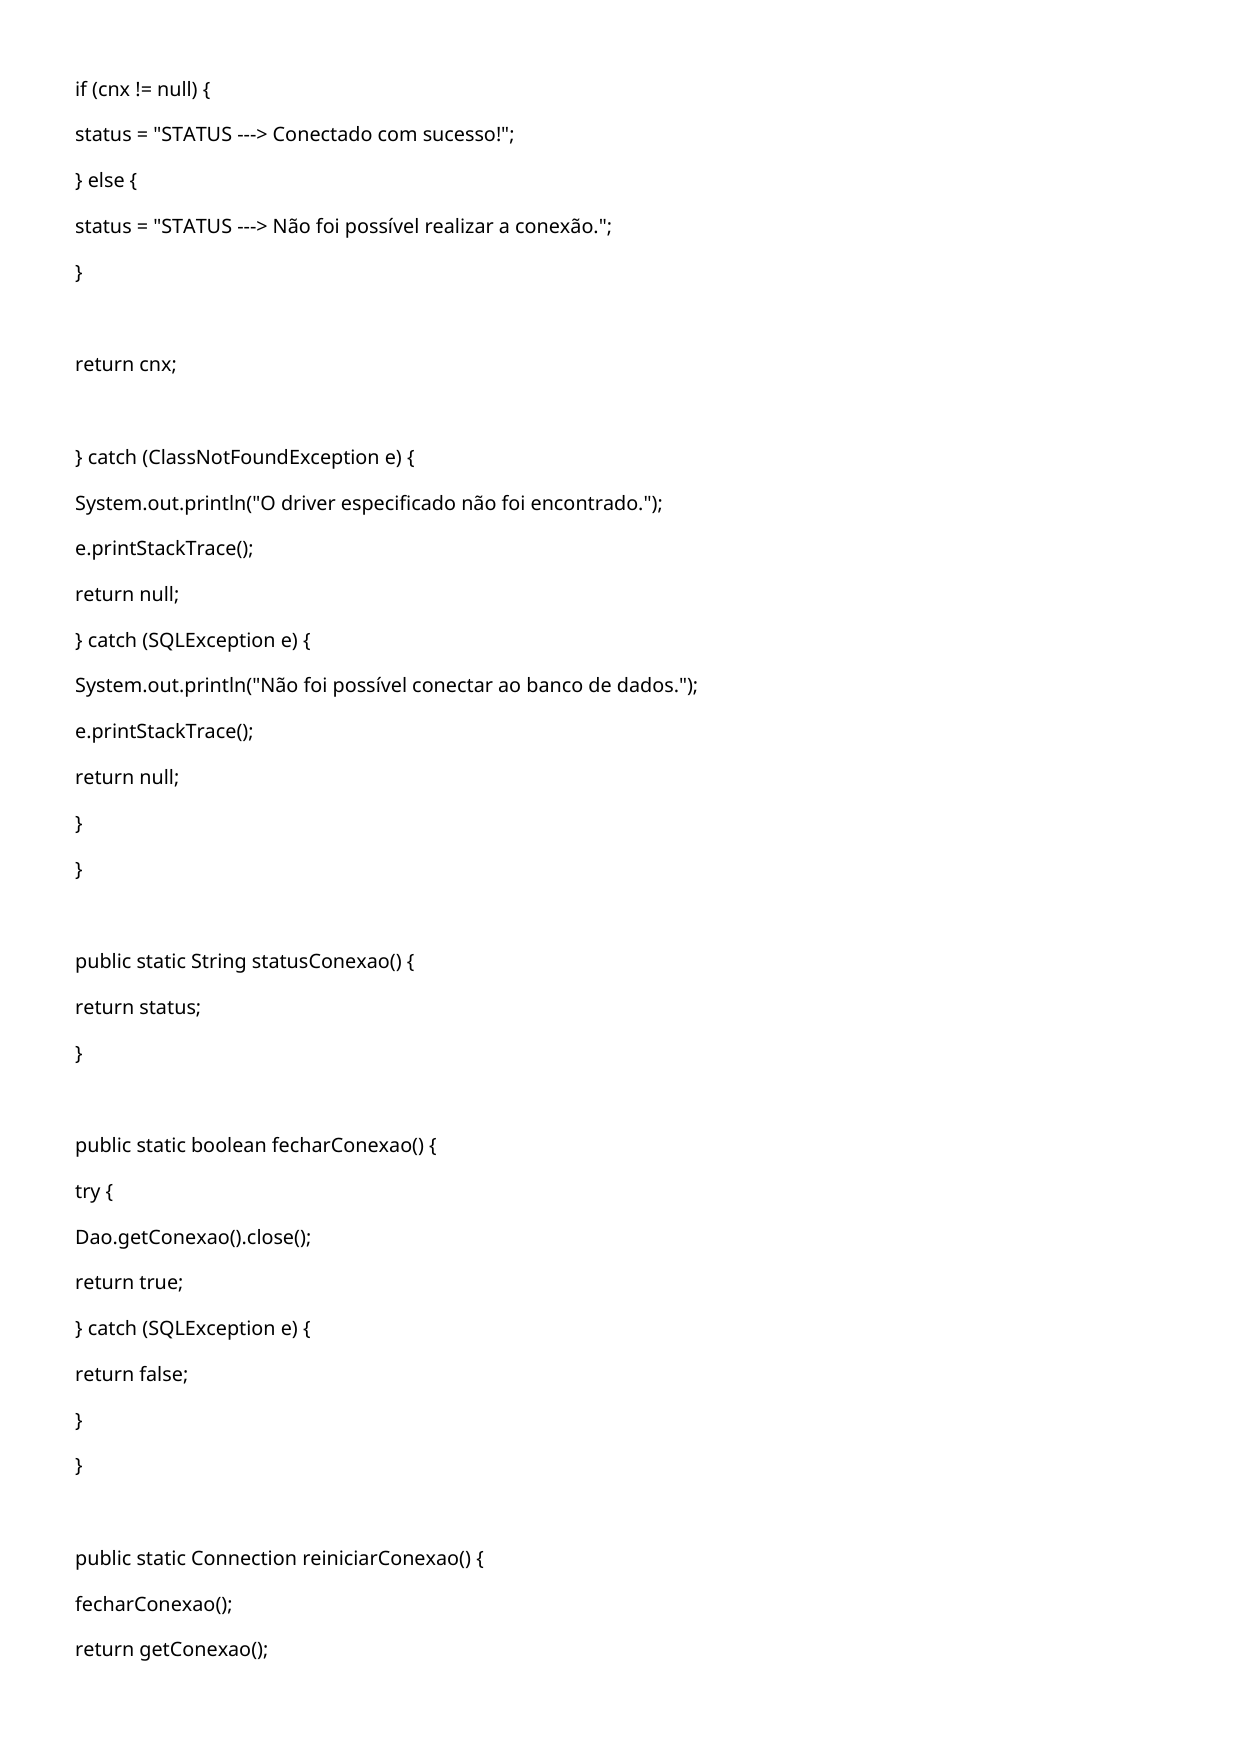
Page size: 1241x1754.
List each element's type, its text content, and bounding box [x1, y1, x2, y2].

text public static boolean fecharConexao() { [75, 1131, 1165, 1158]
text } catch (SQLException e) { [75, 1314, 1165, 1341]
text fecharConexao(); [75, 1590, 1165, 1617]
text System.out.println("Não foi possível conectar ao banco de dados."); [75, 672, 1165, 699]
text return null; [75, 580, 1165, 607]
text return getConexao(); [75, 1636, 1165, 1663]
text } [75, 809, 1165, 836]
text status = "STATUS ---> Conectado com sucesso!"; [75, 121, 1165, 148]
text } [75, 1406, 1165, 1433]
text if (cnx != null) { [75, 75, 1165, 102]
text } else { [75, 166, 1165, 193]
text } [75, 1039, 1165, 1066]
text return true; [75, 1269, 1165, 1296]
text e.printStackTrace(); [75, 534, 1165, 562]
text Dao.getConexao().close(); [75, 1223, 1165, 1250]
text } [75, 1452, 1165, 1478]
text } [75, 855, 1165, 882]
text } [75, 258, 1165, 285]
text e.printStackTrace(); [75, 717, 1165, 744]
text return cnx; [75, 351, 1165, 377]
text try { [75, 1177, 1165, 1204]
text System.out.println("O driver especificado não foi encontrado."); [75, 489, 1165, 516]
text return false; [75, 1360, 1165, 1387]
text public static String statusConexao() { [75, 947, 1165, 974]
text } catch (ClassNotFoundException e) { [75, 443, 1165, 470]
text } catch (SQLException e) { [75, 626, 1165, 653]
text return status; [75, 993, 1165, 1020]
text public static Connection reiniciarConexao() { [75, 1544, 1165, 1571]
text return null; [75, 763, 1165, 790]
text status = "STATUS ---> Não foi possível realizar a conexão."; [75, 212, 1165, 239]
